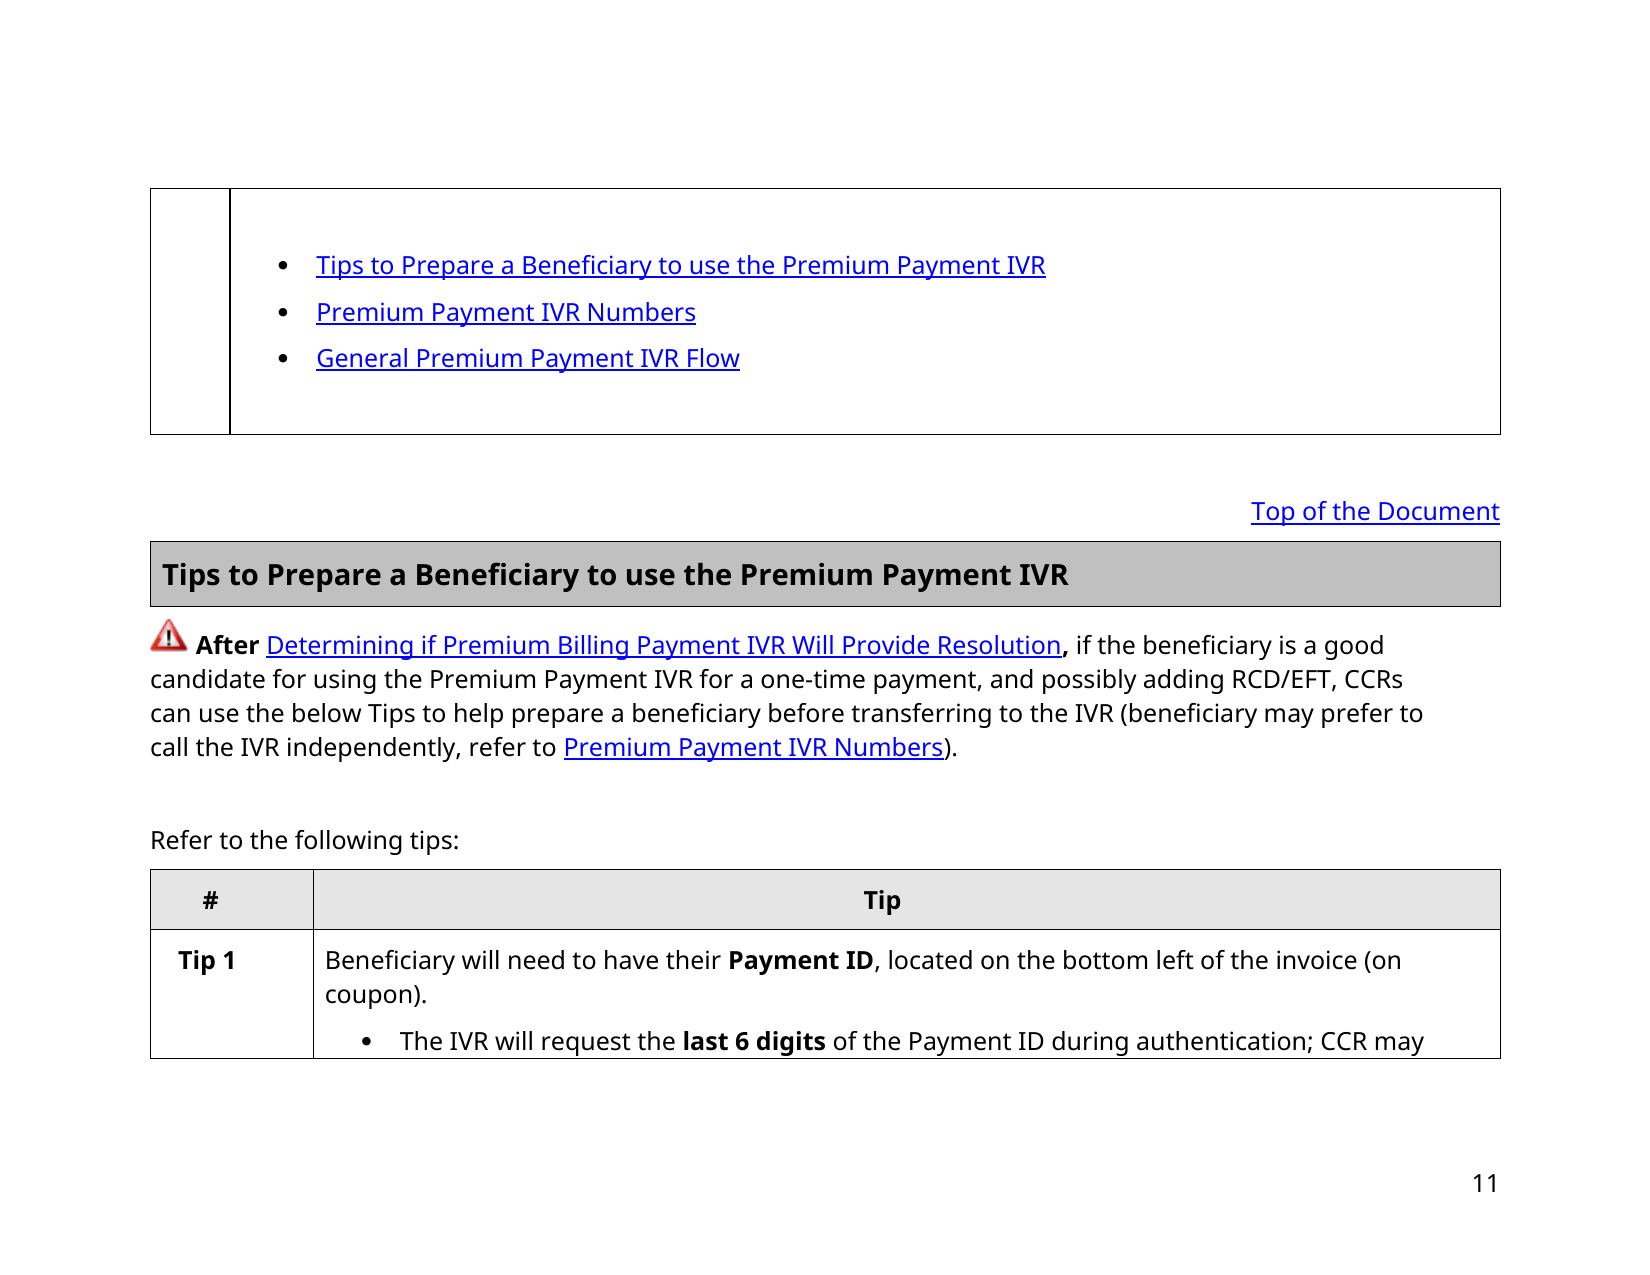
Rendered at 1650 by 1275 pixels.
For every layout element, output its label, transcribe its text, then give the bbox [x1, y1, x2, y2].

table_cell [231, 189, 1500, 434]
table_header # [151, 870, 313, 929]
text Top of the Document [150, 494, 1500, 528]
table_cell Tip 1 [151, 930, 313, 1058]
text After Determining if Premium Billing Payment IVR Will Provide Resolution, if the beneficiary is a good candidate for using the Premium Payment IVR for a one-time payment, and possibly adding RCD/EFT, CCRs can use the below Tips to help prepare a beneficiary before transferring to the IVR (beneficiary may prefer to call the IVR independently, refer to Premium Payment IVR Numbers). [150, 620, 1451, 764]
table_header Tips to Prepare a Beneficiary to use the Premium Payment IVR [151, 542, 1500, 606]
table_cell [314, 930, 1500, 1058]
text Refer to the following tips: [150, 823, 1451, 857]
table_header Tip [314, 870, 1500, 929]
picture [150, 619, 189, 655]
table_cell 5 [151, 189, 229, 434]
